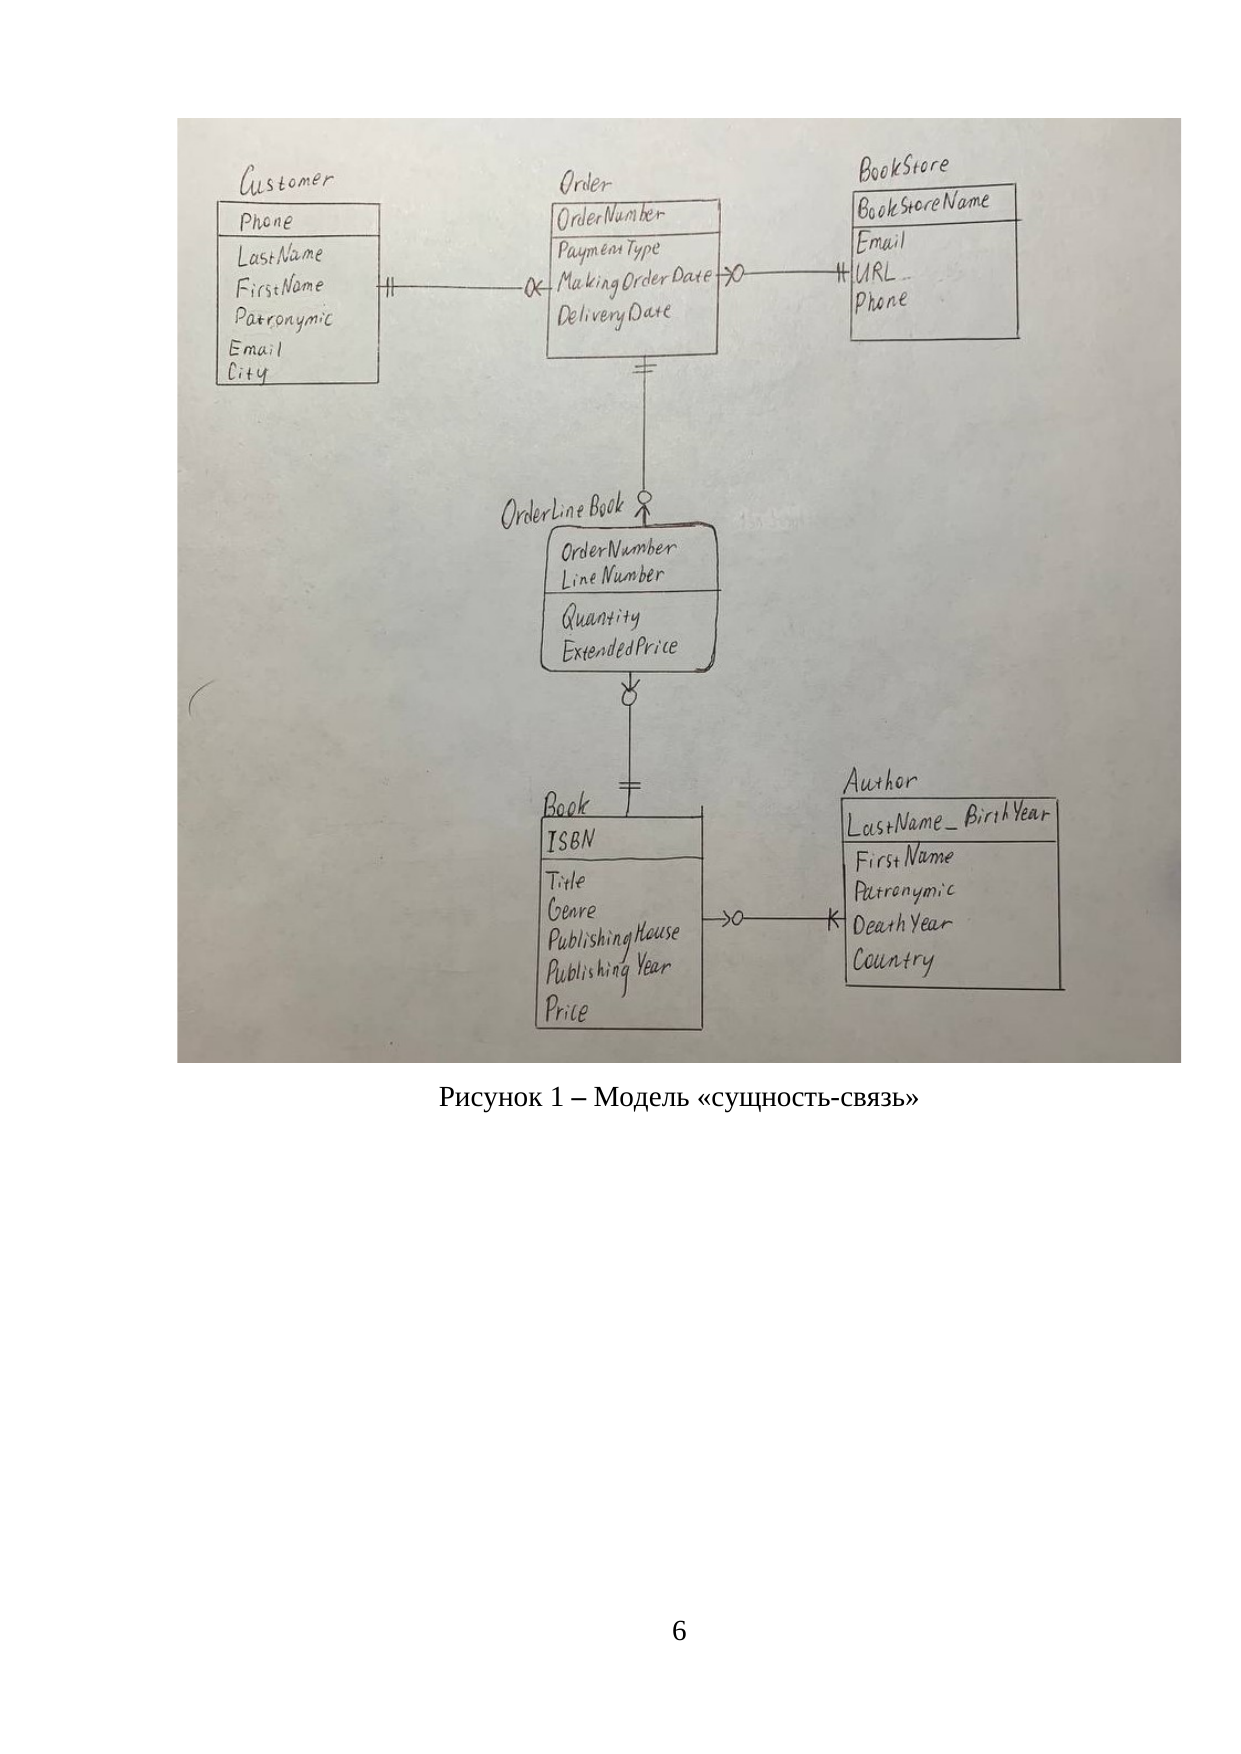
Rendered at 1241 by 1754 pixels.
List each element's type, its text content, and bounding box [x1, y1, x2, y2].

text Рисунок 1 – Модель «сущность-связь» [177, 1079, 1181, 1113]
picture [177, 118, 1182, 1063]
